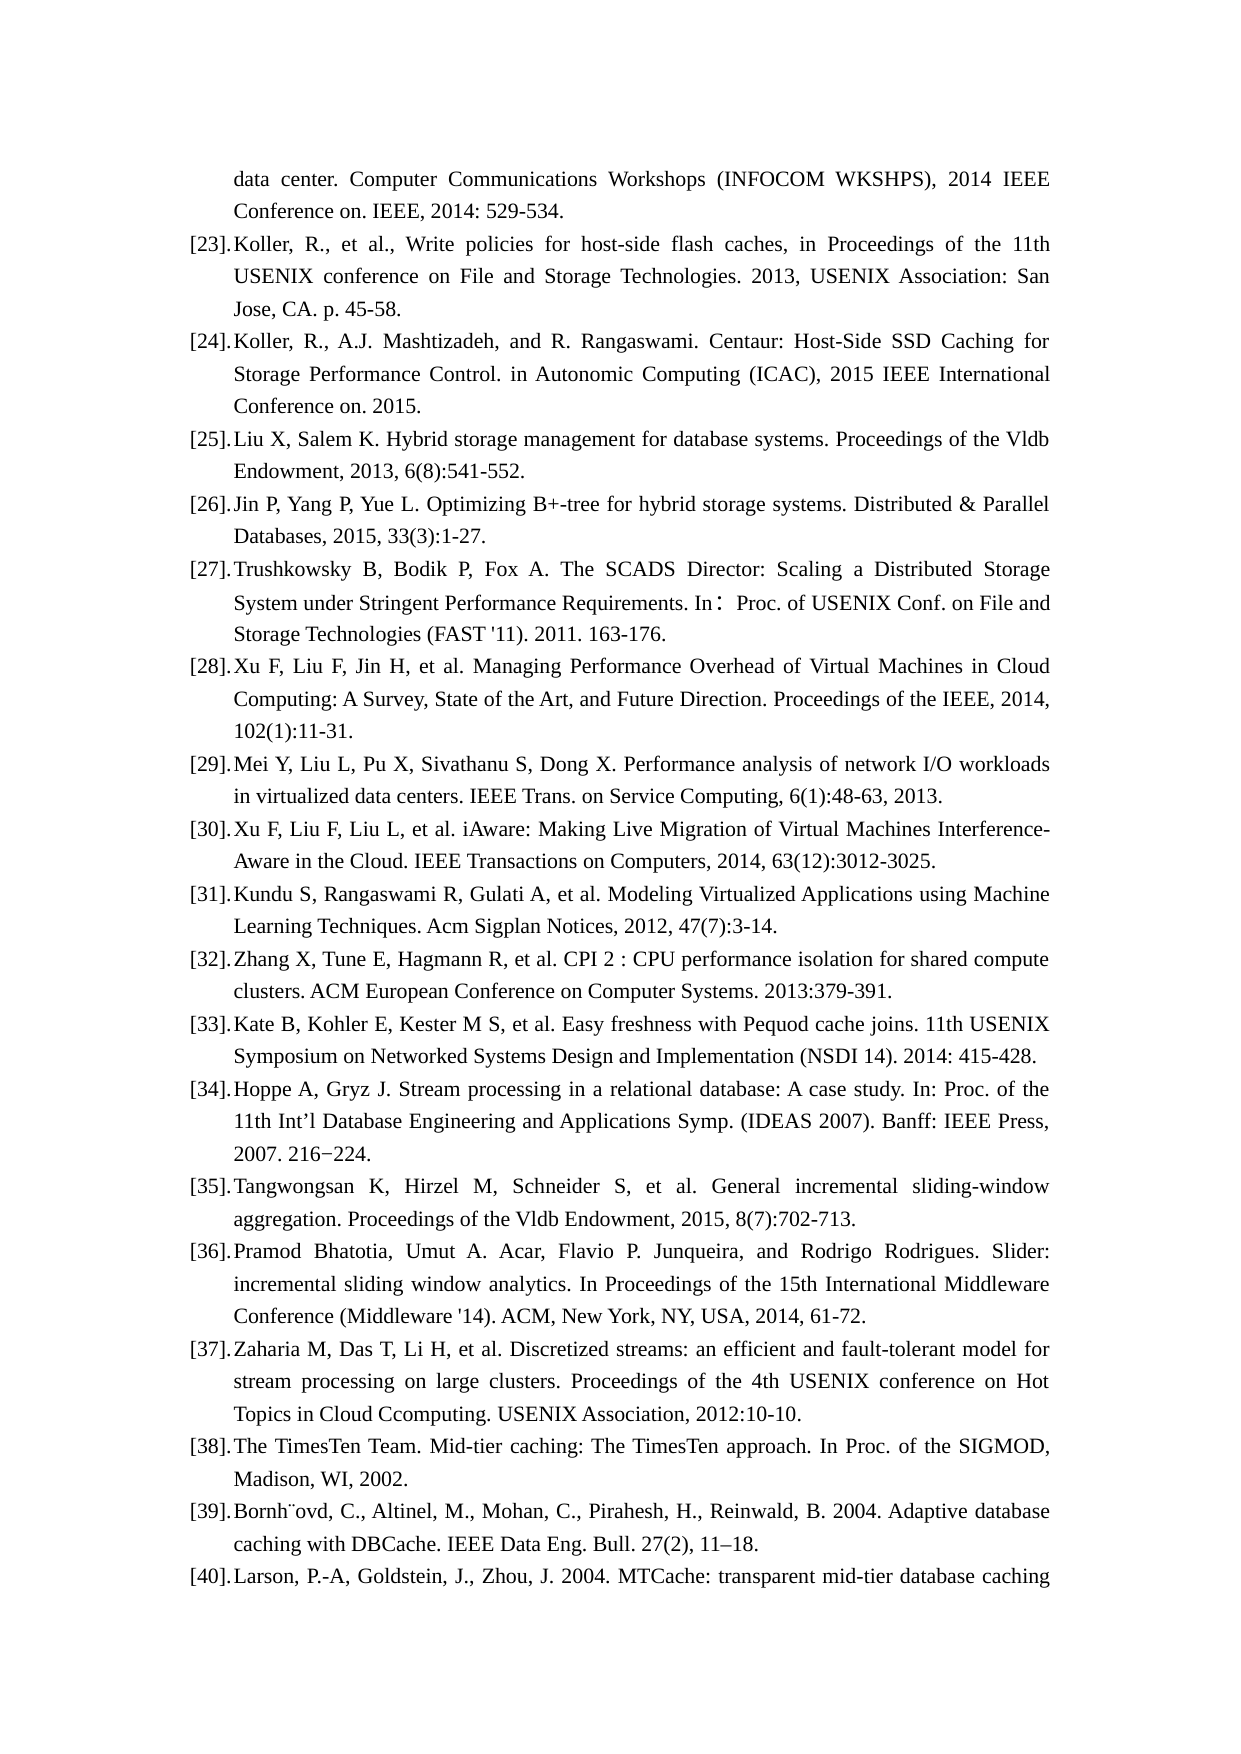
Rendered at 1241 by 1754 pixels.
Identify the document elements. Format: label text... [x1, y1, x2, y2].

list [189, 1559, 1051, 1592]
list Koller, R., A.J. Mashtizadeh, and R. Rangaswami. Centaur: Host-Side SSD Caching for Storage Performance Control. in Autonomic Computing (ICAC), 2015 IEEE International Conference on. 2015. [189, 324, 1051, 422]
list Xu F, Liu F, Jin H, et al. Managing Performance Overhead of Virtual Machines in Cloud Computing: A Survey, State of the Art, and Future Direction. Proceedings of the IEEE, 2014, 102(1):11-31. [189, 649, 1051, 747]
list The TimesTen Team. Mid-tier caching: The TimesTen approach. In Proc. of the SIGMOD, Madison, WI, 2002. [189, 1429, 1051, 1494]
list Xu F, Liu F, Liu L, et al. iAware: Making Live Migration of Virtual Machines Interference-Aware in the Cloud. IEEE Transactions on Computers, 2014, 63(12):3012-3025. [189, 812, 1051, 877]
list Liu X, Salem K. Hybrid storage management for database systems. Proceedings of the Vldb Endowment, 2013, 6(8):541-552. [189, 422, 1051, 487]
list Tangwongsan K, Hirzel M, Schneider S, et al. General incremental sliding-window aggregation. Proceedings of the Vldb Endowment, 2015, 8(7):702-713. [189, 1169, 1051, 1234]
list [189, 162, 1051, 227]
list Hoppe A, Gryz J. Stream processing in a relational database: A case study. In: Proc. of the 11th Int’l Database Engineering and Applications Symp. (IDEAS 2007). Banff: IEEE Press, 2007. 216−224. [189, 1072, 1051, 1169]
list Zaharia M, Das T, Li H, et al. Discretized streams: an efficient and fault-tolerant model for stream processing on large clusters. Proceedings of the 4th USENIX conference on Hot Topics in Cloud Ccomputing. USENIX Association, 2012:10-10. [189, 1332, 1051, 1429]
list Kundu S, Rangaswami R, Gulati A, et al. Modeling Virtualized Applications using Machine Learning Techniques. Acm Sigplan Notices, 2012, 47(7):3-14. [189, 877, 1051, 942]
list Bornh¨ovd, C., Altinel, M., Mohan, C., Pirahesh, H., Reinwald, B. 2004. Adaptive database caching with DBCache. IEEE Data Eng. Bull. 27(2), 11–18. [189, 1494, 1051, 1559]
list Jin P, Yang P, Yue L. Optimizing B+-tree for hybrid storage systems. Distributed & Parallel Databases, 2015, 33(3):1-27. [189, 487, 1051, 552]
list Kate B, Kohler E, Kester M S, et al. Easy freshness with Pequod cache joins. 11th USENIX Symposium on Networked Systems Design and Implementation (NSDI 14). 2014: 415-428. [189, 1007, 1051, 1072]
list Zhang X, Tune E, Hagmann R, et al. CPI 2 : CPU performance isolation for shared compute clusters. ACM European Conference on Computer Systems. 2013:379-391. [189, 942, 1051, 1007]
list Pramod Bhatotia, Umut A. Acar, Flavio P. Junqueira, and Rodrigo Rodrigues. Slider: incremental sliding window analytics. In Proceedings of the 15th International Middleware Conference (Middleware '14). ACM, New York, NY, USA, 2014, 61-72. [189, 1234, 1051, 1332]
list Koller, R., et al., Write policies for host-side flash caches, in Proceedings of the 11th USENIX conference on File and Storage Technologies. 2013, USENIX Association: San Jose, CA. p. 45-58. [189, 227, 1051, 324]
list Mei Y, Liu L, Pu X, Sivathanu S, Dong X. Performance analysis of network I/O workloads in virtualized data centers. IEEE Trans. on Service Computing, 6(1):48-63, 2013. [189, 747, 1051, 812]
list Trushkowsky B, Bodik P, Fox A. The SCADS Director: Scaling a Distributed Storage System under Stringent Performance Requirements. In：Proc. of USENIX Conf. on File and Storage Technologies (FAST '11). 2011. 163-176. [189, 552, 1051, 649]
